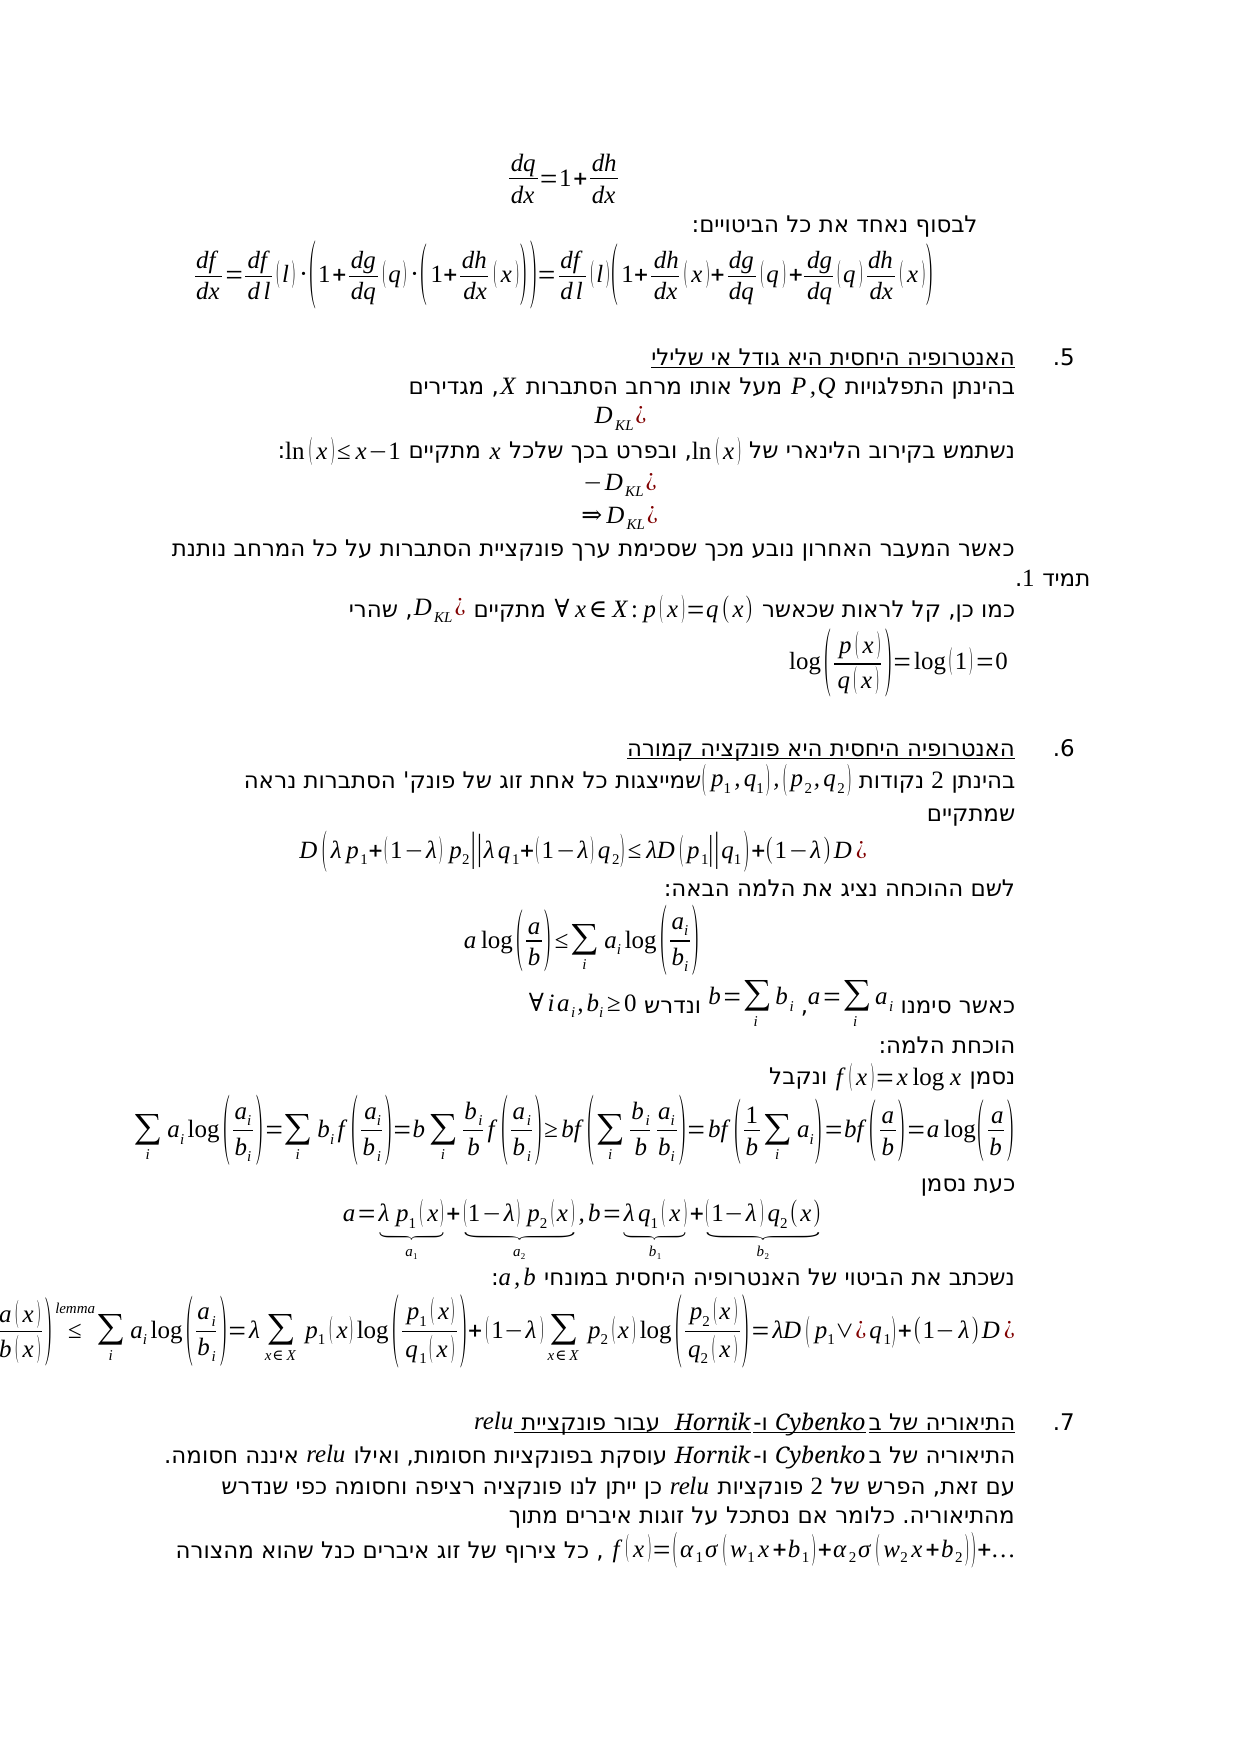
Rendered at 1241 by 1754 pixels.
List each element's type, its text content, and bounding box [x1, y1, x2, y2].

list בהינתן התפלגויות מעל אותו מרחב הסתברות , מגדירים [150, 372, 1015, 400]
text כמו כן, קל לראות שכאשר מתקיים , שהרי [150, 594, 1090, 625]
list לבסוף נאחד את כל הביטויים: [150, 211, 978, 238]
list נשכתב את הביטוי של האנטרופיה היחסית במונחי : [150, 1263, 1015, 1291]
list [150, 1439, 1015, 1569]
list כעת נסמן [150, 1170, 1015, 1196]
text נשתמש בקירוב הלינארי של , ובפרט בכך שלכל מתקיים : [150, 436, 1090, 466]
list נסמן ונקבל [150, 1061, 1015, 1092]
list בהינתן נקודות שמייצגות כל אחת זוג של פונק' הסתברות נראה שמתקיים [150, 763, 1015, 827]
list הוכחת הלמה: [150, 1033, 1015, 1059]
list כאשר סימנו , ונדרש [150, 980, 1015, 1031]
text כאשר המעבר האחרון נובע מכך שסכימת ערך פונקציית הסתברות על כל המרחב נותנת תמיד . [150, 536, 1090, 592]
list האנטרופיה היחסית היא גודל אי שלילי [150, 344, 1053, 370]
list האנטרופיה היחסית היא פונקציה קמורה [150, 735, 1053, 761]
list התיאוריה של בCybenko ו-Hornik עבור פונקציית [150, 1405, 1053, 1437]
list לשם ההוכחה נציג את הלמה הבאה: [150, 876, 1015, 902]
